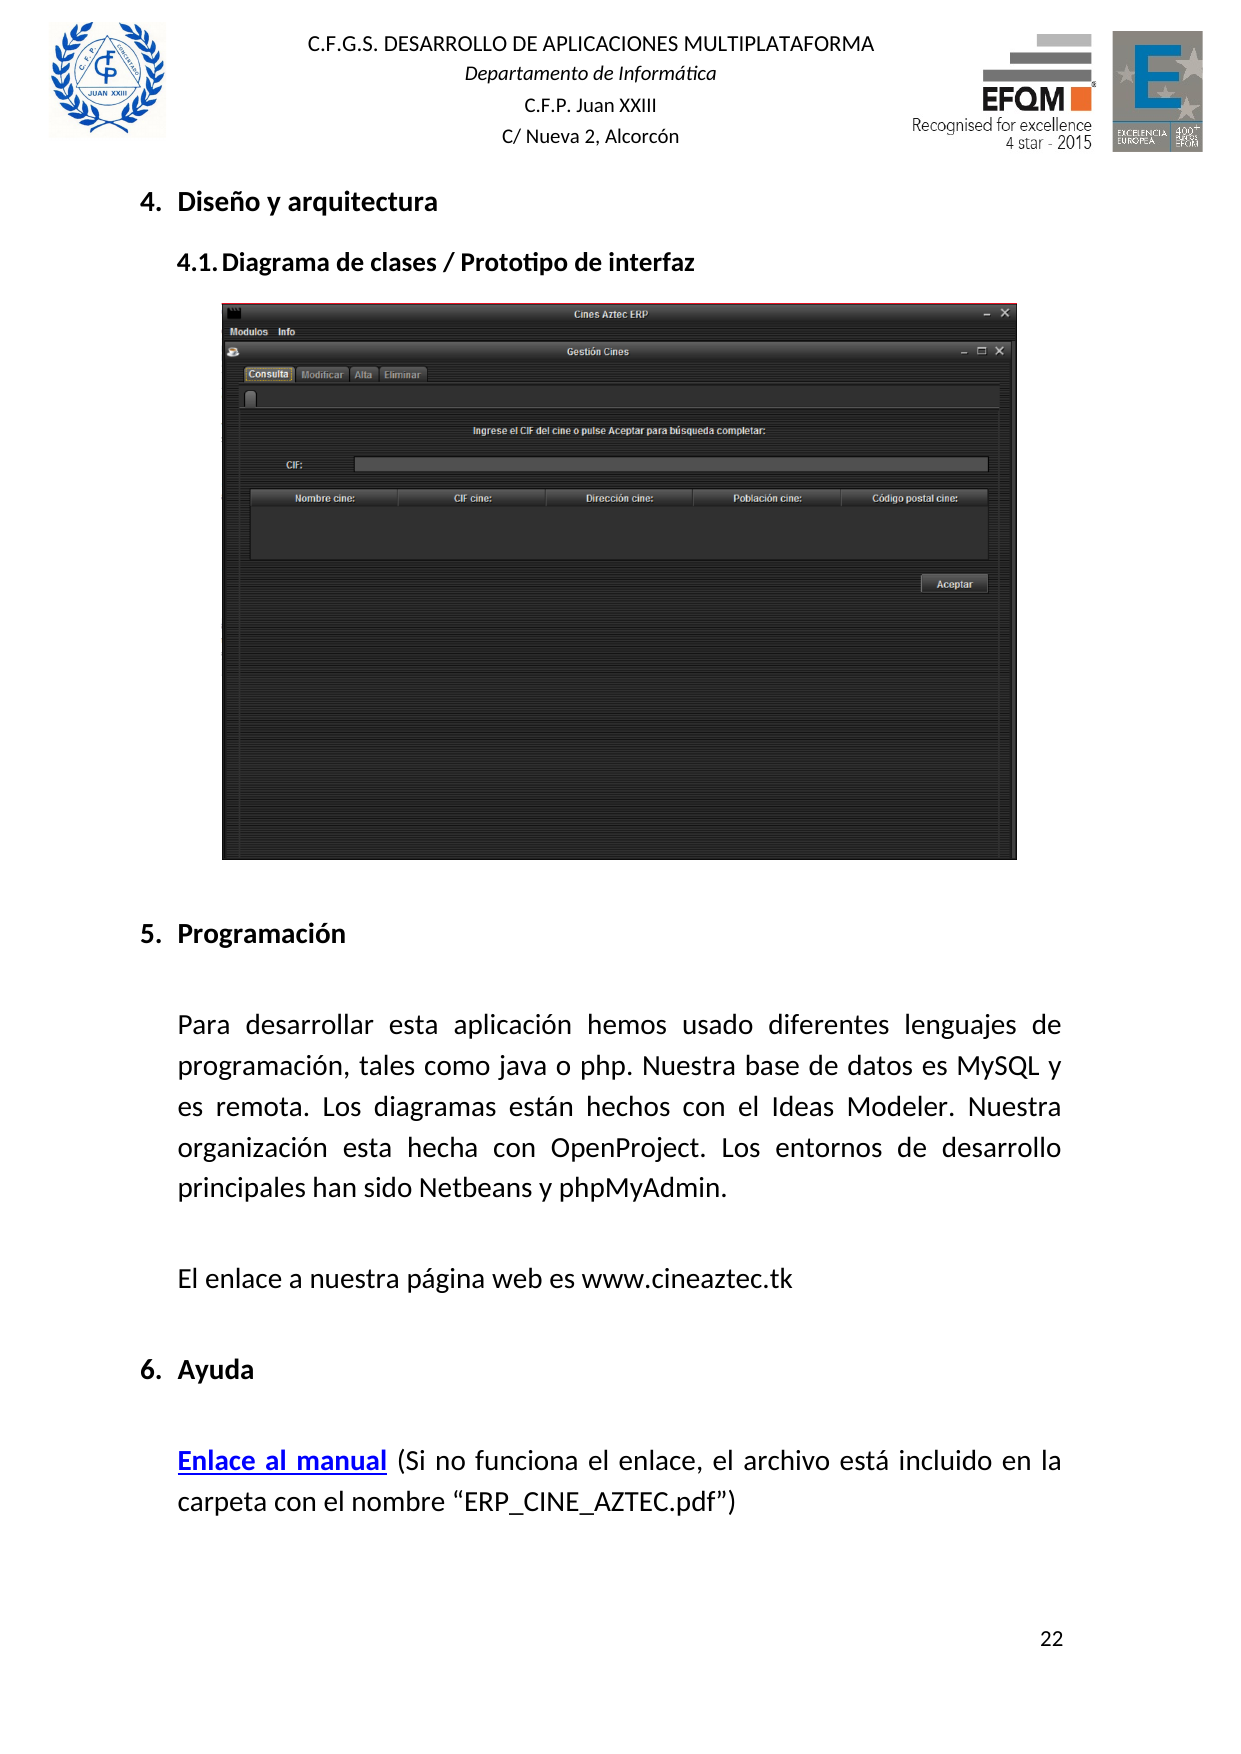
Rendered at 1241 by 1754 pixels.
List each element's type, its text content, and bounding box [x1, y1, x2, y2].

text Ayuda [140, 1351, 1063, 1387]
picture [48, 22, 167, 141]
text Diseño y arquitectura [140, 183, 1063, 219]
text Programación [140, 915, 1063, 951]
picture [1112, 31, 1203, 152]
picture [221, 303, 1017, 860]
text Diagrama de clases / Prototipo de interfaz [177, 245, 1063, 278]
list El enlace a nuestra página web es www.cineaztec.tk [177, 1261, 1063, 1296]
list Para desarrollar esta aplicación hemos usado diferentes lenguajes de programación, tales como java o php. Nuestra base de datos es MySQL y es remota. Los diagramas están hechos con el Ideas Modeler. Nuestra organización esta hecha con OpenProject. Los entornos de desarrollo principales han sido Netbeans y phpMyAdmin. [177, 1006, 1063, 1205]
list Enlace al manual (Si no funciona el enlace, el archivo está incluido en la carpeta con el nombre “ERP_CINE_AZTEC.pdf”) [177, 1442, 1063, 1519]
picture [911, 34, 1097, 154]
